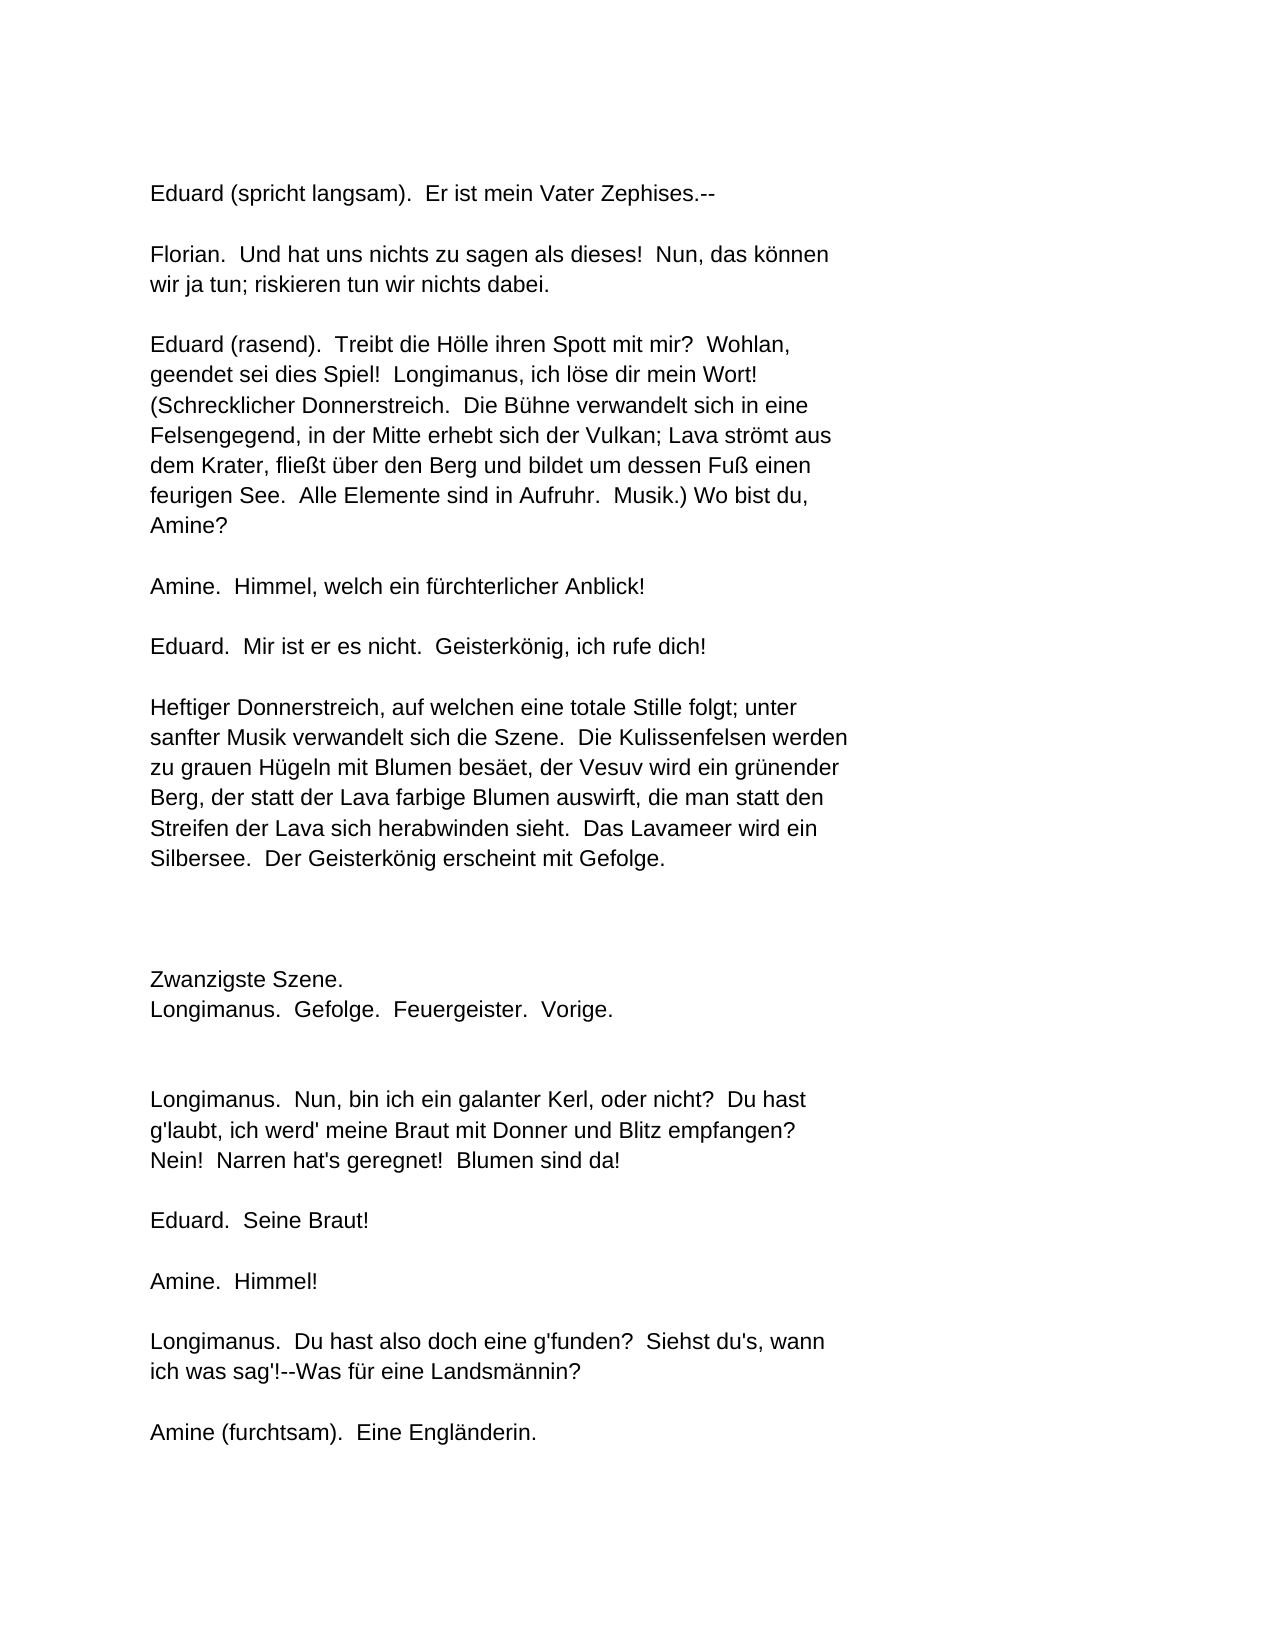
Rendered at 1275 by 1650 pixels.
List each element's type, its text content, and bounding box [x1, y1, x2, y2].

text Zwanzigste Szene. [150, 966, 1125, 992]
text Longimanus. Gefolge. Feuergeister. Vorige. [150, 996, 1125, 1022]
text Longimanus. Du hast also doch eine g'funden? Siehst du's, wann [150, 1328, 1125, 1354]
text Florian. Und hat uns nichts zu sagen als dieses! Nun, das können [150, 241, 1125, 267]
text Amine (furchtsam). Eine Engländerin. [150, 1419, 1125, 1445]
text wir ja tun; riskieren tun wir nichts dabei. [150, 271, 1125, 297]
text Amine. Himmel, welch ein fürchterlicher Anblick! [150, 573, 1125, 599]
text Nein! Narren hat's geregnet! Blumen sind da! [150, 1147, 1125, 1173]
text Eduard (spricht langsam). Er ist mein Vater Zephises.-- [150, 180, 1125, 207]
text Felsengegend, in der Mitte erhebt sich der Vulkan; Lava strömt aus [150, 422, 1125, 448]
text Eduard (rasend). Treibt die Hölle ihren Spott mit mir? Wohlan, [150, 331, 1125, 358]
text dem Krater, fließt über den Berg und bildet um dessen Fuß einen [150, 452, 1125, 478]
text Eduard. Mir ist er es nicht. Geisterkönig, ich rufe dich! [150, 633, 1125, 660]
text (Schrecklicher Donnerstreich. Die Bühne verwandelt sich in eine [150, 392, 1125, 418]
text Berg, der statt der Lava farbige Blumen auswirft, die man statt den [150, 784, 1125, 811]
text Eduard. Seine Braut! [150, 1207, 1125, 1234]
text geendet sei dies Spiel! Longimanus, ich löse dir mein Wort! [150, 361, 1125, 388]
text Streifen der Lava sich herabwinden sieht. Das Lavameer wird ein [150, 814, 1125, 841]
text feurigen See. Alle Elemente sind in Aufruhr. Musik.) Wo bist du, [150, 482, 1125, 509]
text sanfter Musik verwandelt sich die Szene. Die Kulissenfelsen werden [150, 724, 1125, 750]
text Longimanus. Nun, bin ich ein galanter Kerl, oder nicht? Du hast [150, 1086, 1125, 1113]
text Amine? [150, 512, 1125, 539]
text Amine. Himmel! [150, 1268, 1125, 1294]
text zu grauen Hügeln mit Blumen besäet, der Vesuv wird ein grünender [150, 754, 1125, 781]
text Heftiger Donnerstreich, auf welchen eine totale Stille folgt; unter [150, 694, 1125, 720]
text g'laubt, ich werd' meine Braut mit Donner und Blitz empfangen? [150, 1117, 1125, 1143]
text ich was sag'!--Was für eine Landsmännin? [150, 1358, 1125, 1385]
text Silbersee. Der Geisterkönig erscheint mit Gefolge. [150, 845, 1125, 871]
